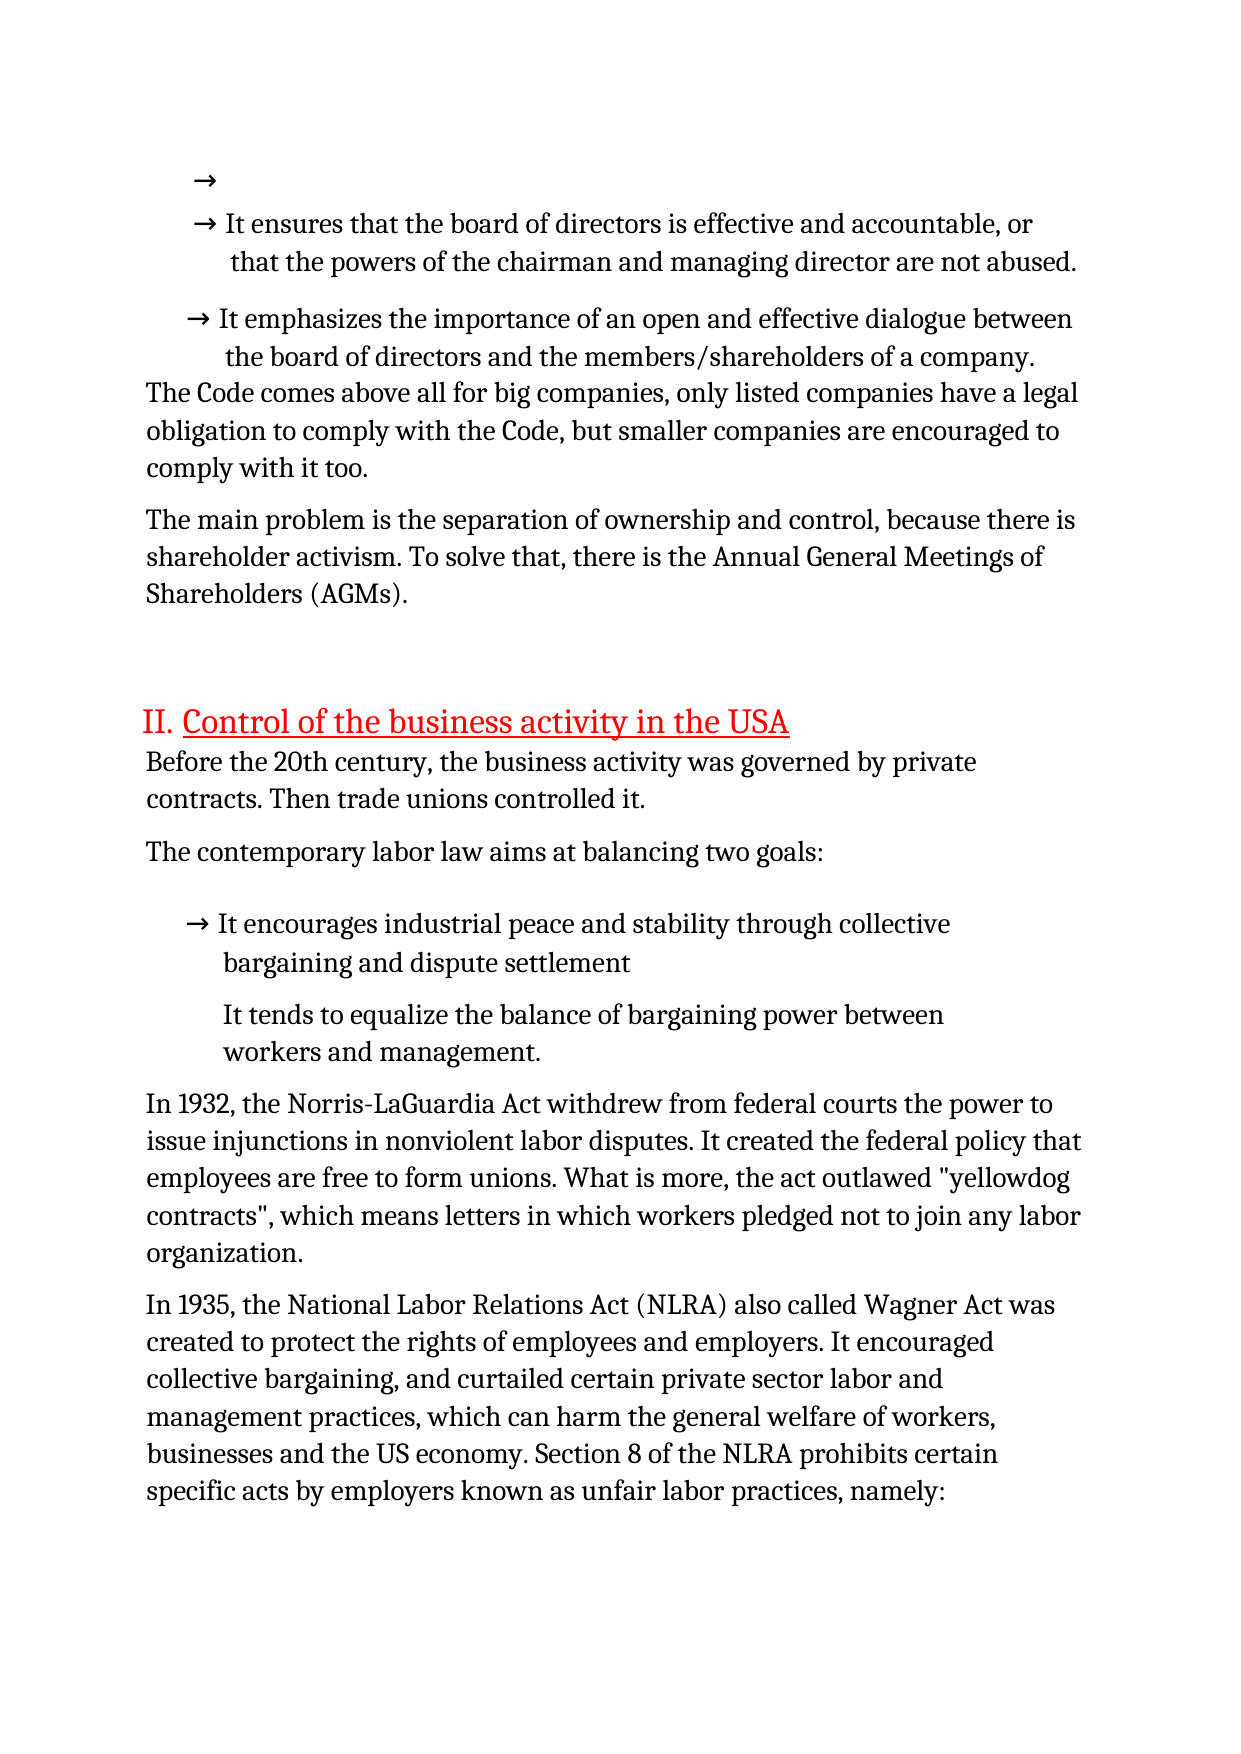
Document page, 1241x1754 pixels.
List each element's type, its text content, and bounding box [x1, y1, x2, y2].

subtitle II. Control of the business activity in the USA [142, 701, 1089, 742]
text In 1932, the Norris-LaGuardia Act withdrew from federal courts the power to issue injunctions in nonviolent labor disputes. It created the federal policy that employees are free to form unions. What is more, the act outlawed "yellowdog contracts", which means letters in which workers pledged not to join any labor organization. [145, 1087, 1089, 1269]
text It tends to equalize the balance of bargaining power between workers and management. [223, 998, 1007, 1069]
text → It encourages industrial peace and stability through collective bargaining and dispute settlement [185, 902, 1007, 979]
text The Code comes above all for big companies, only listed companies have a legal obligation to comply with the Code, but smaller companies are encouraged to comply with it too. [145, 376, 1089, 484]
text → It emphasizes the importance of an open and effective dialogue between the board of directors and the members/shareholders of a company. [171, 297, 1089, 373]
text The contemporary labor law aims at balancing two goals: [145, 835, 1007, 868]
text → It ensures that the board of directors is effective and accountable, or that the powers of the chairman and managing director are not abused. [193, 202, 1089, 279]
text Before the 20th century, the business activity was governed by private contracts. Then trade unions controlled it. [145, 745, 1089, 816]
text In 1935, the National Labor Relations Act (NLRA) also called Wagner Act was created to protect the rights of employees and employers. It encouraged collective bargaining, and curtailed certain private sector labor and management practices, which can harm the general welfare of workers, businesses and the US economy. Section 8 of the NLRA prohibits certain specific acts by employers known as unfair labor practices, namely: [145, 1288, 1089, 1508]
text The main problem is the separation of ownership and control, because there is shareholder activism. To solve that, there is the Annual General Meetings of Shareholders (AGMs). [145, 503, 1089, 611]
